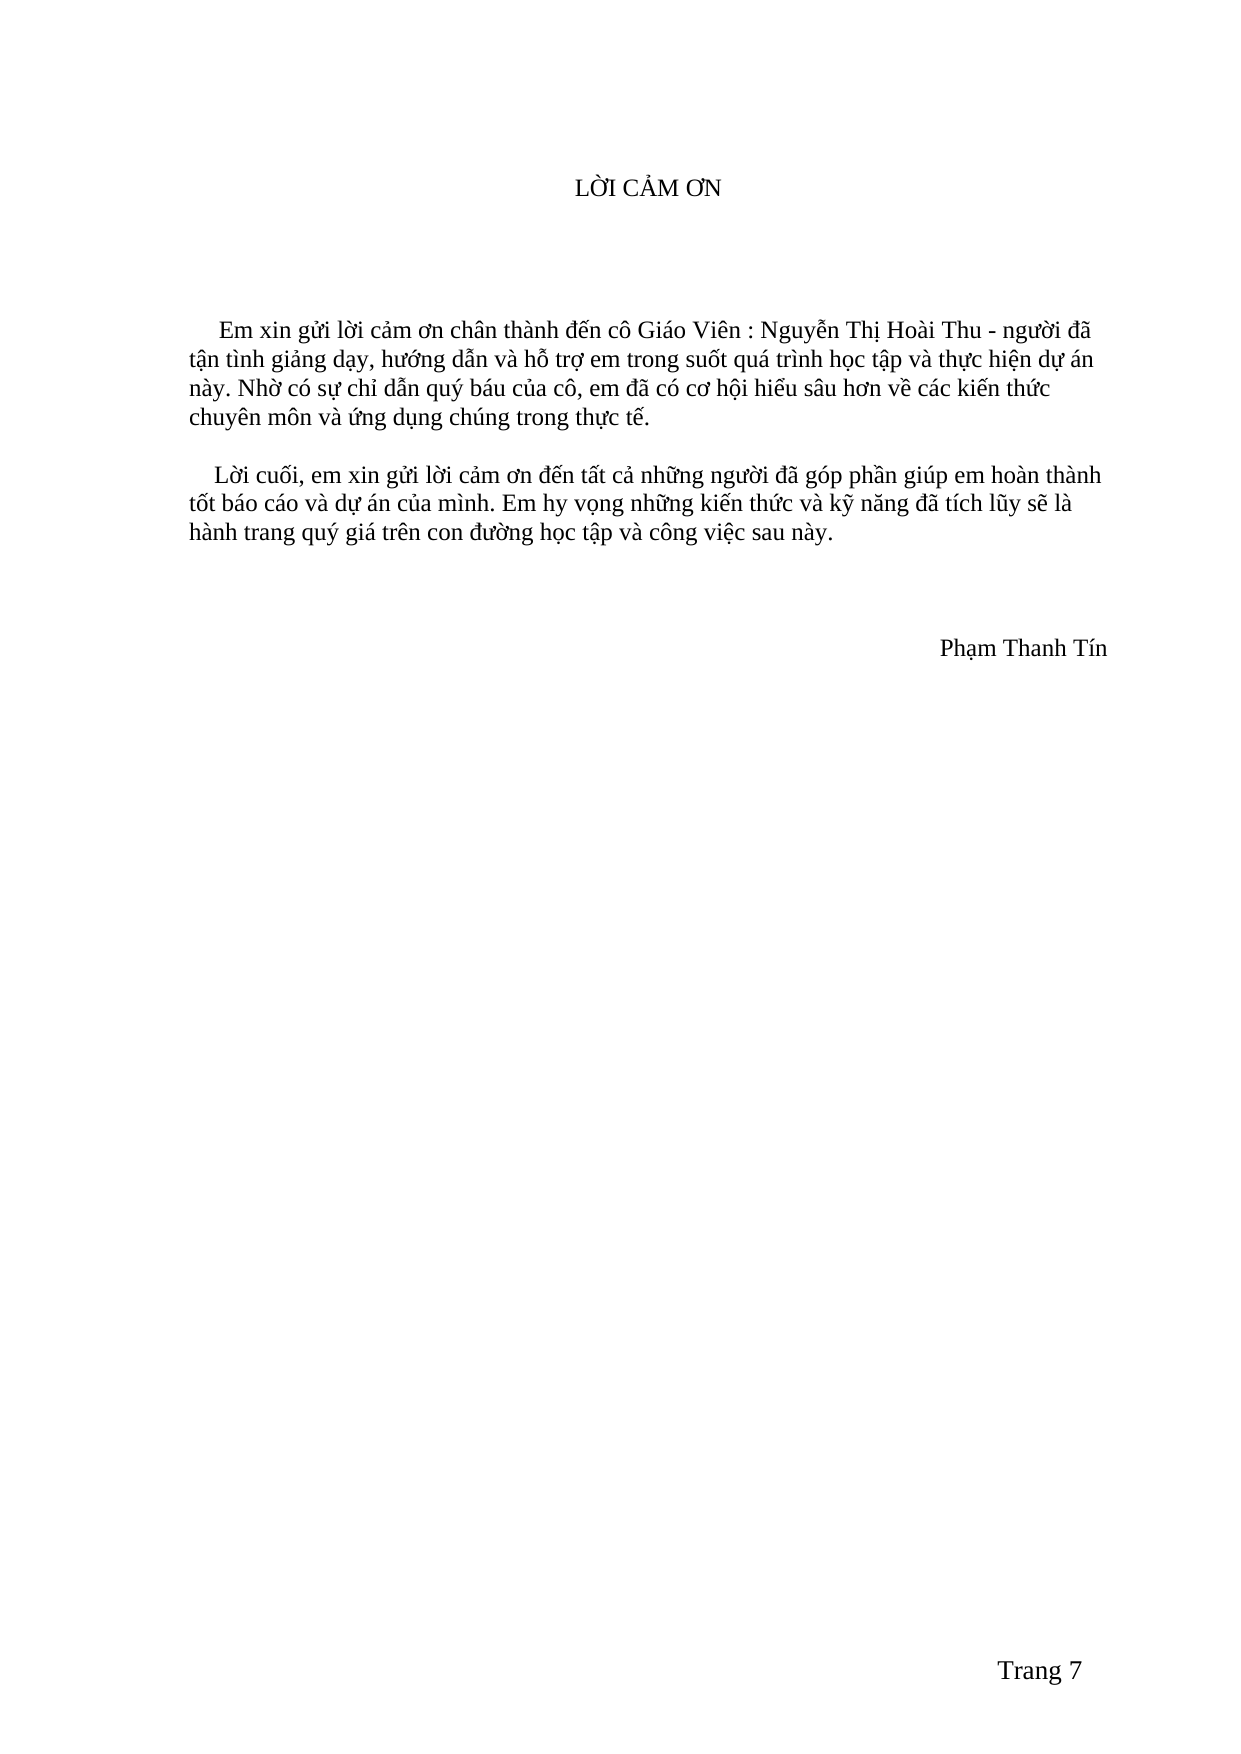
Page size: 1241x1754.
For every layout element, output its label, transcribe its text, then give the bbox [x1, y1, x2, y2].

text Phạm Thanh Tín [189, 633, 1107, 662]
text Em xin gửi lời cảm ơn chân thành đến cô Giáo Viên : Nguyễn Thị Hoài Thu - người đã tận tình giảng dạy, hướng dẫn và hỗ trợ em trong suốt quá trình học tập và thực hiện dự án này. Nhờ có sự chỉ dẫn quý báu của cô, em đã có cơ hội hiểu sâu hơn về các kiến thức chuyên môn và ứng dụng chúng trong thực tế. [189, 316, 1107, 431]
subtitle LỜI CẢM ƠN [189, 173, 1107, 201]
text Lời cuối, em xin gửi lời cảm ơn đến tất cả những người đã góp phần giúp em hoàn thành tốt báo cáo và dự án của mình. Em hy vọng những kiến thức và kỹ năng đã tích lũy sẽ là hành trang quý giá trên con đường học tập và công việc sau này. [189, 460, 1107, 546]
